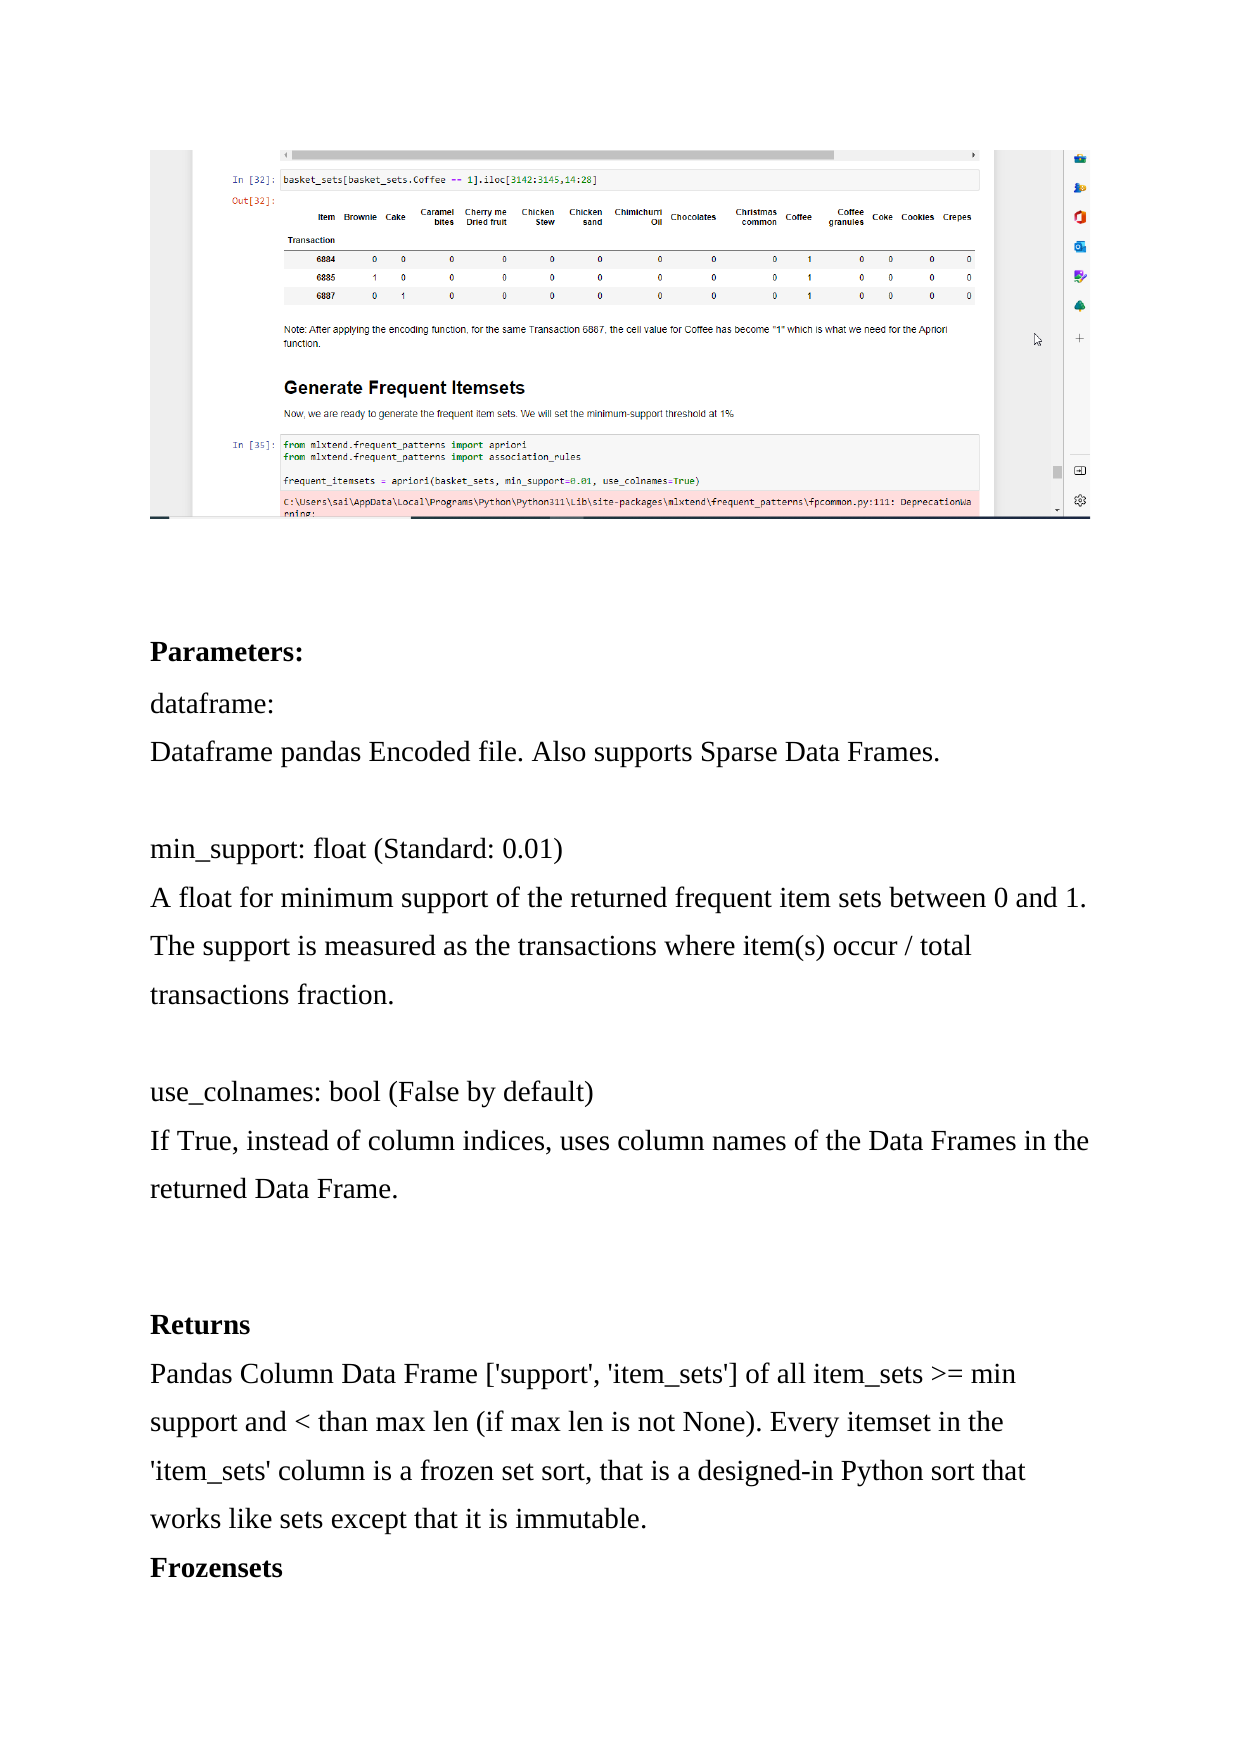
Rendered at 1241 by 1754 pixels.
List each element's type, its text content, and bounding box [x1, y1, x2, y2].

picture [150, 150, 1091, 519]
text Frozensets [150, 1550, 1090, 1584]
text use_colnames: bool (False by default) [150, 1074, 1090, 1108]
text Parameters: [150, 634, 1090, 668]
text min_support: float (Standard: 0.01) [150, 831, 1090, 865]
text Dataframe pandas Encoded file. Also supports Sparse Data Frames. [150, 734, 1090, 768]
text Returns [150, 1307, 1090, 1341]
text Pandas Column Data Frame ['support', 'item_sets'] of all item_sets >= min support and < than max len (if max len is not None). Every itemset in the 'item_sets' column is a frozen set sort, that is a designed-in Python sort that works like sets except that it is immutable. [150, 1356, 1090, 1535]
text A float for minimum support of the returned frequent item sets between 0 and 1. The support is measured as the transactions where item(s) occur / total transactions fraction. [150, 880, 1090, 1011]
text If True, instead of column indices, uses column names of the Data Frames in the returned Data Frame. [150, 1123, 1090, 1205]
text dataframe: [150, 686, 1090, 719]
